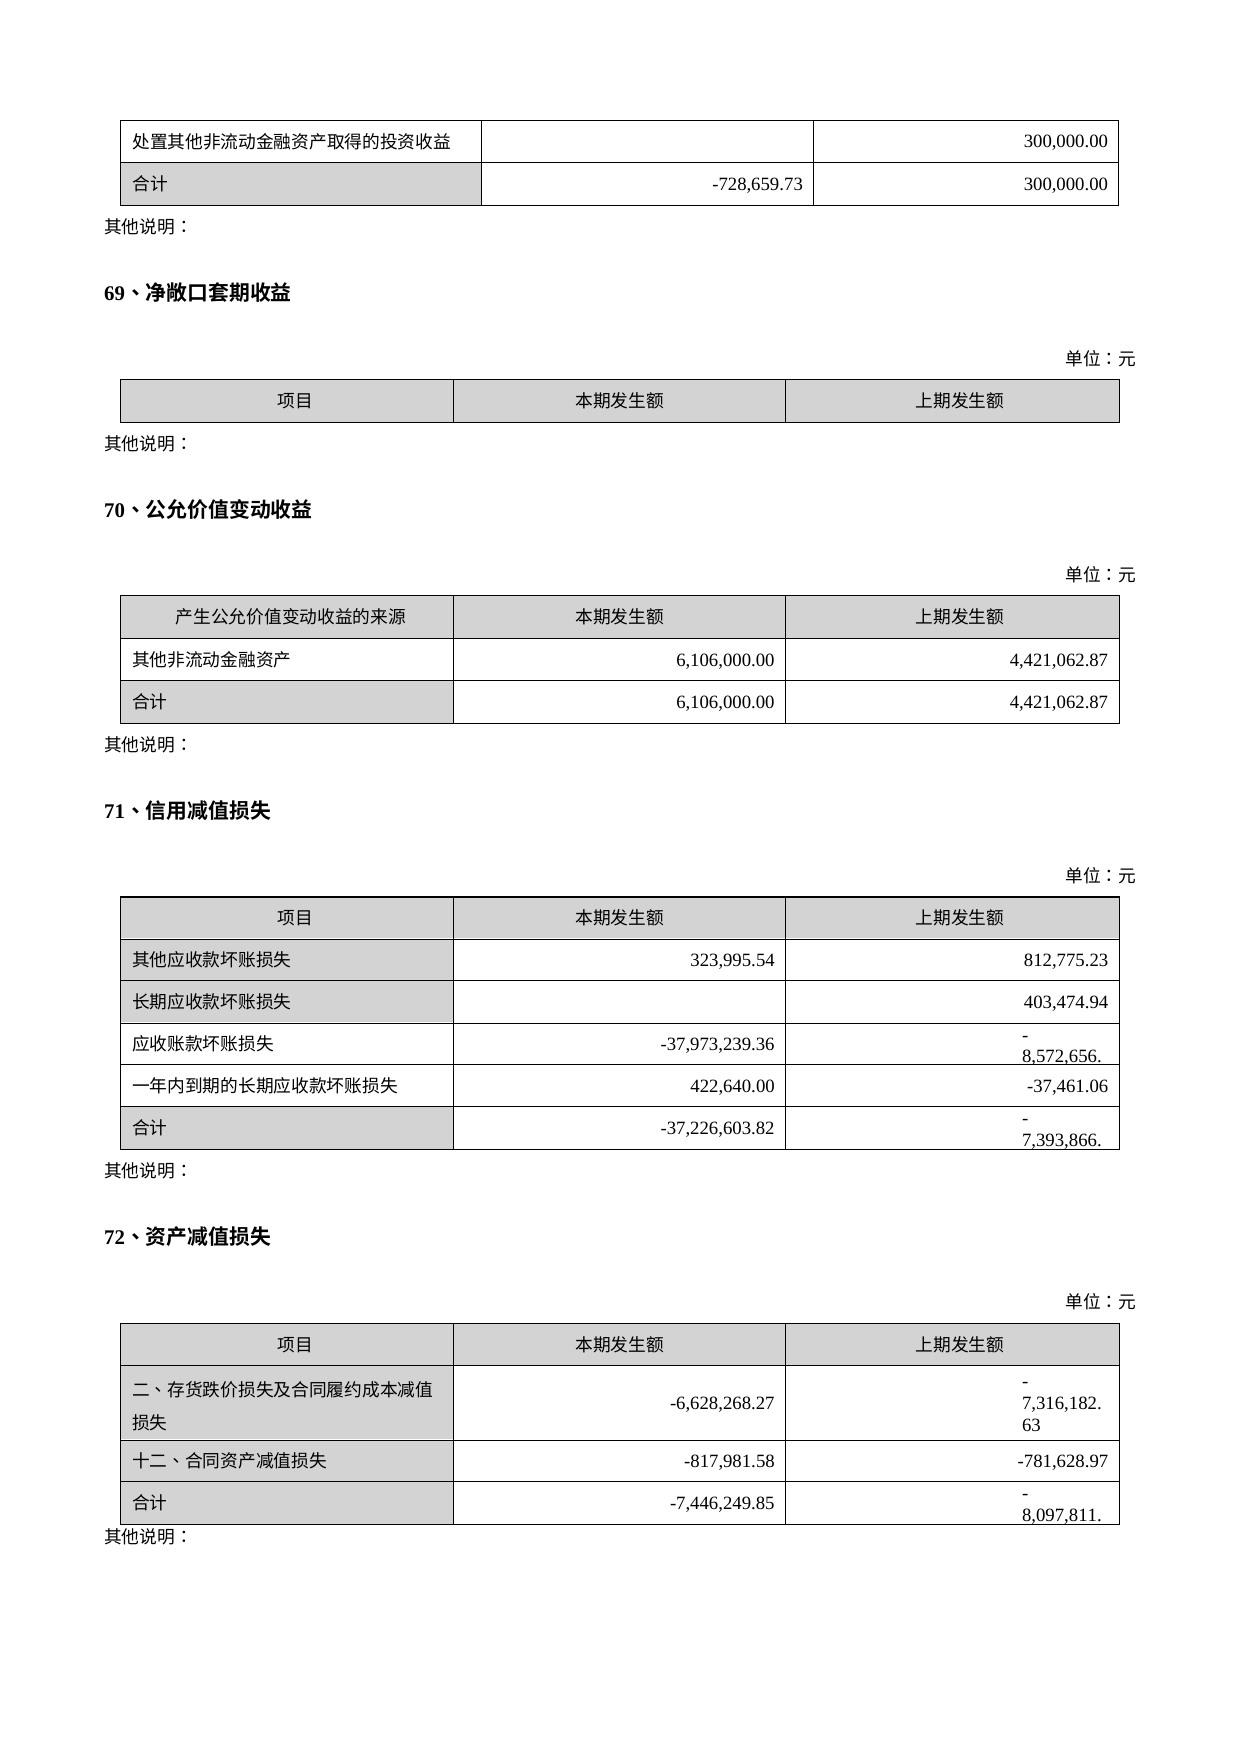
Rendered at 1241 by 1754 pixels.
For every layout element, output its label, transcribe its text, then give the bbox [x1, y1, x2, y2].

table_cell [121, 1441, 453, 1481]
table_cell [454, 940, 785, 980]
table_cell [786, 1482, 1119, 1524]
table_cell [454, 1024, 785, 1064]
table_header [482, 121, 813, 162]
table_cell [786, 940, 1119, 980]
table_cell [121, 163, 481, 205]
text 其他说明： [104, 1158, 1136, 1182]
text 单位：元 [104, 563, 1136, 587]
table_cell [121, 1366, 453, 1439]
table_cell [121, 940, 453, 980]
subtitle 70、公允价值变动收益 [104, 495, 1136, 523]
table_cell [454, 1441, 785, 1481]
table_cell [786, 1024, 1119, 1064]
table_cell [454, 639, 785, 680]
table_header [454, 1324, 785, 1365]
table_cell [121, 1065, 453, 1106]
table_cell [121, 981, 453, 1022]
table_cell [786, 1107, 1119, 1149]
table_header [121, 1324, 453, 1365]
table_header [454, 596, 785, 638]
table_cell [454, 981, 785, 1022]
subtitle 71、信用减值损失 [104, 796, 1136, 824]
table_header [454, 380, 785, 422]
text 单位：元 [104, 346, 1136, 370]
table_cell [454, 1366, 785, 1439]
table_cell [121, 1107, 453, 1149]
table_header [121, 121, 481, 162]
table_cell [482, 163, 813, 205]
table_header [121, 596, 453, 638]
text 其他说明： [104, 732, 1136, 756]
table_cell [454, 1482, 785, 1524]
text 其他说明： [104, 1525, 1136, 1549]
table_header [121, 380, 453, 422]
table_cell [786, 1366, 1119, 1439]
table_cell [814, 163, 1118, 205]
text 单位：元 [104, 1290, 1136, 1314]
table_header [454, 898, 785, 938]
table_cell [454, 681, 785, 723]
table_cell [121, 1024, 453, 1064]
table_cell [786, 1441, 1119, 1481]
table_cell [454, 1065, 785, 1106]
text 单位：元 [104, 864, 1136, 888]
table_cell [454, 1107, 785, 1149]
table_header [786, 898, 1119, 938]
subtitle 72、资产减值损失 [104, 1222, 1136, 1250]
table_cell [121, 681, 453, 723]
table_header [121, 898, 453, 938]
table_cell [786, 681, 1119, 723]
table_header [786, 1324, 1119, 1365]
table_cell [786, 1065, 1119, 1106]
subtitle 69、净敞口套期收益 [104, 278, 1136, 307]
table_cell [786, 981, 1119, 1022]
text 其他说明： [104, 214, 1136, 238]
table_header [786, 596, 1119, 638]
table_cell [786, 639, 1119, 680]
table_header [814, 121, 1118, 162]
text 其他说明： [104, 431, 1136, 455]
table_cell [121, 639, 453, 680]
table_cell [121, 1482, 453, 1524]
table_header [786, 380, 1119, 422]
